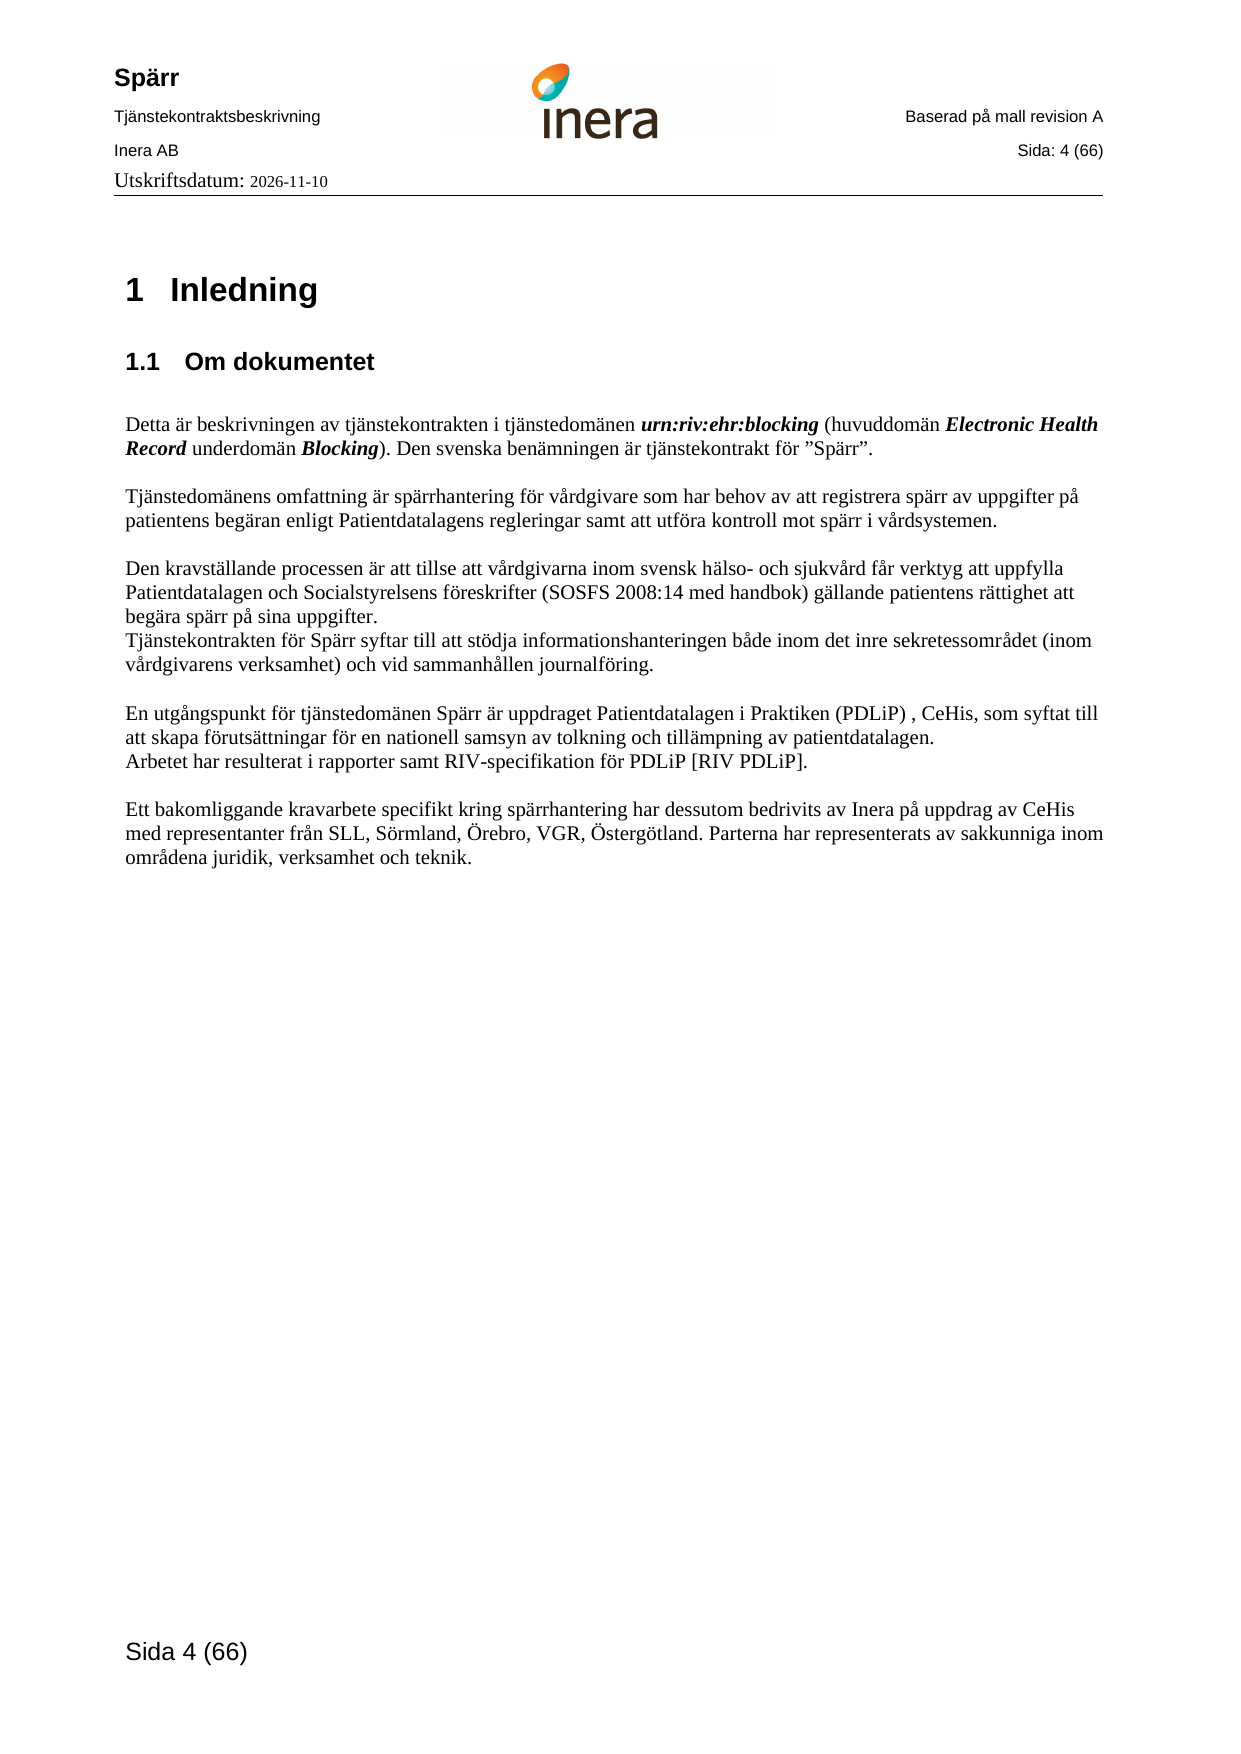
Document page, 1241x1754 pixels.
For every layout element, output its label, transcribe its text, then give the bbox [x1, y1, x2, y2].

subtitle Om dokumentet [125, 346, 956, 375]
text En utgångspunkt för tjänstedomänen Spärr är uppdraget Patientdatalagen i Praktiken (PDLiP) , CeHis, som syftat till att skapa förutsättningar för en nationell samsyn av tolkning och tillämpning av patientdatalagen. [125, 701, 1115, 749]
text Tjänstekontrakten för Spärr syftar till att stödja informationshanteringen både inom det inre sekretessområdet (inom vårdgivarens verksamhet) och vid sammanhållen journalföring. [125, 628, 1115, 676]
text Den kravställande processen är att tillse att vårdgivarna inom svensk hälso- och sjukvård får verktyg att uppfylla Patientdatalagen och Socialstyrelsens föreskrifter (SOSFS 2008:14 med handbok) gällande patientens rättighet att begära spärr på sina uppgifter. [125, 556, 1115, 628]
text Arbetet har resulterat i rapporter samt RIV-specifikation för PDLiP [RIV PDLiP]. [125, 749, 1115, 773]
subtitle Inledning [125, 271, 1115, 309]
text Ett bakomliggande kravarbete specifikt kring spärrhantering har dessutom bedrivits av Inera på uppdrag av CeHis med representanter från SLL, Sörmland, Örebro, VGR, Östergötland. Parterna har representerats av sakkunniga inom områdena juridik, verksamhet och teknik. [125, 797, 1115, 869]
text Tjänstedomänens omfattning är spärrhantering för vårdgivare som har behov av att registrera spärr av uppgifter på patientens begäran enligt Patientdatalagens regleringar samt att utföra kontroll mot spärr i vårdsystemen. [125, 484, 1115, 532]
text Detta är beskrivningen av tjänstekontrakten i tjänstedomänen urn:riv:ehr:blocking (huvuddomän Electronic Health Record underdomän Blocking). Den svenska benämningen är tjänstekontrakt för ”Spärr”. [125, 412, 1115, 460]
picture [439, 63, 777, 139]
